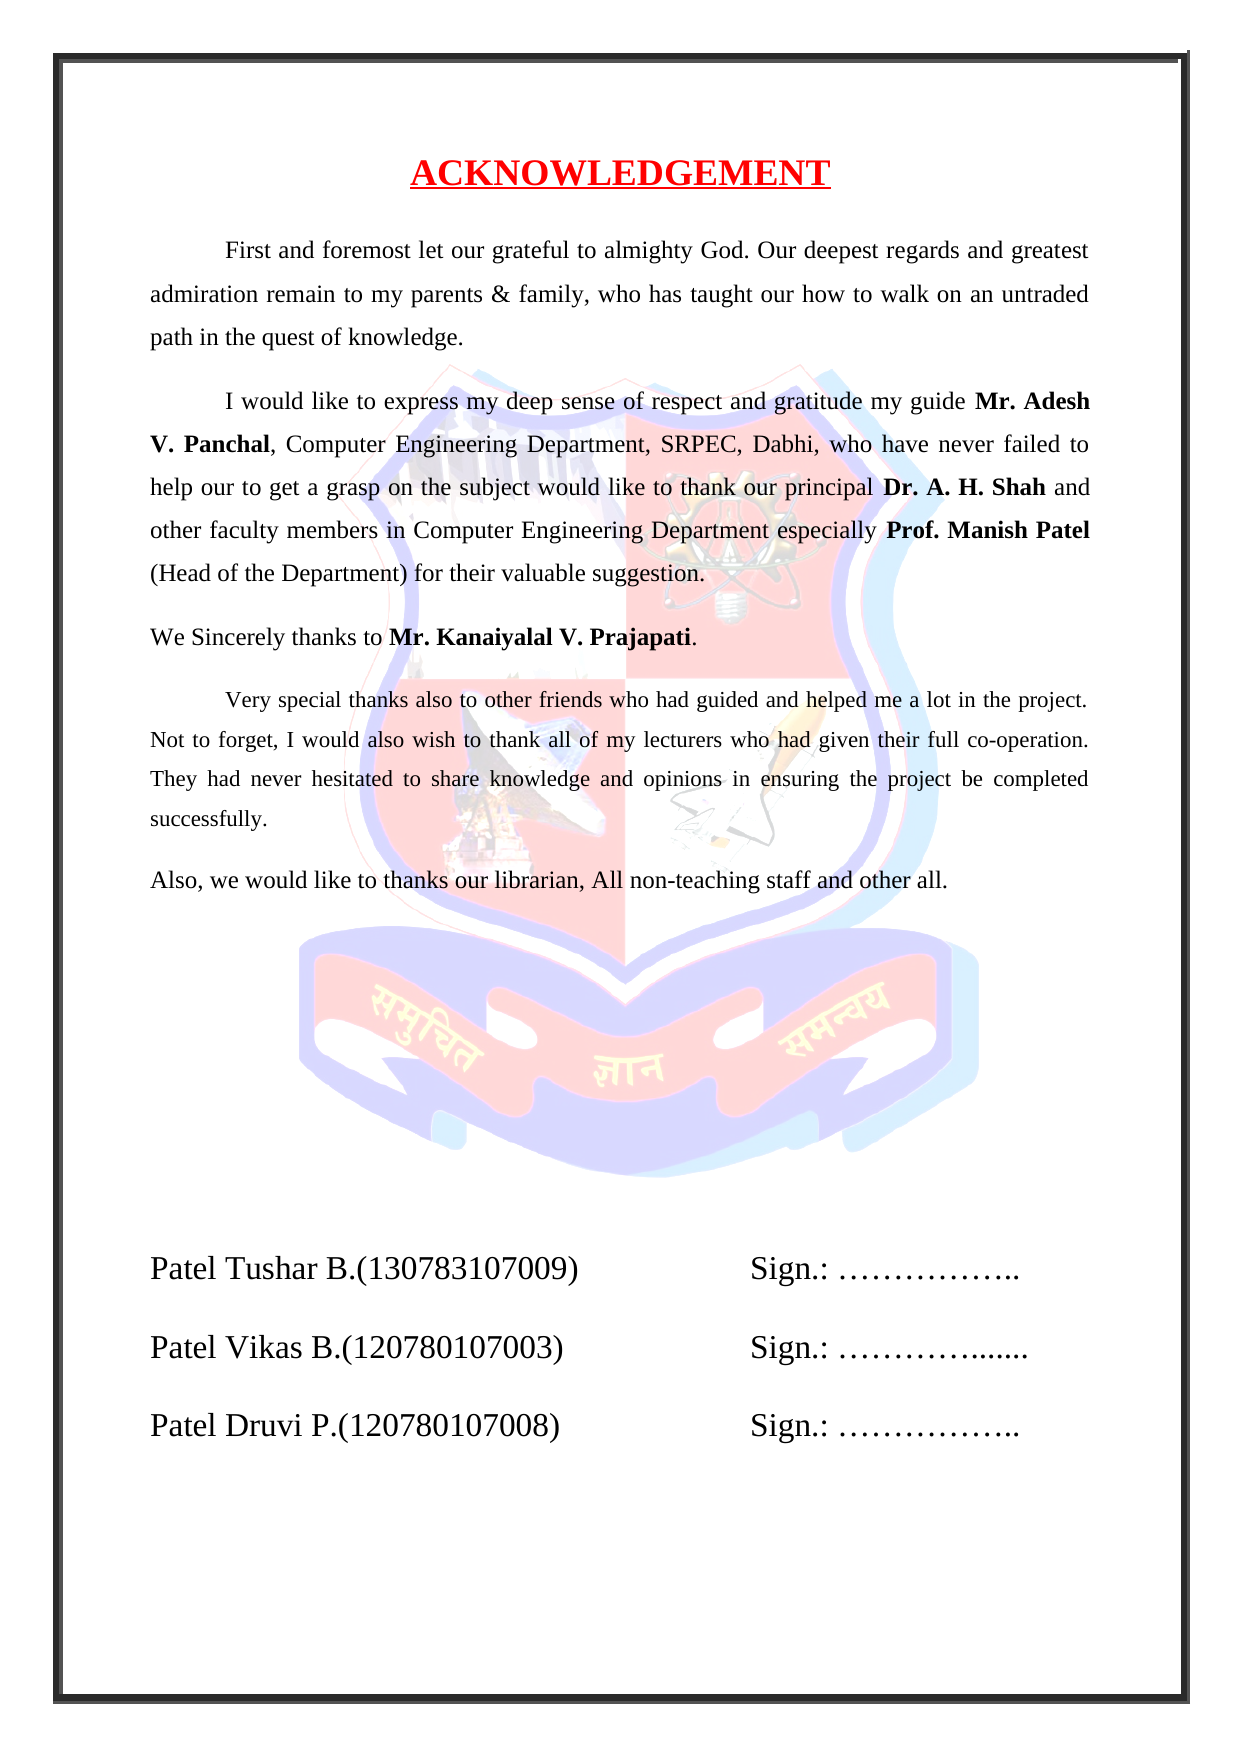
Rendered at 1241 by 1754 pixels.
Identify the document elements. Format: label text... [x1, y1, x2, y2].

text Also, we would like to thanks our librarian, All non-teaching staff and other all. [150, 865, 1090, 894]
text I would like to express my deep sense of respect and gratitude my guide Mr. Adesh V. Panchal, Computer Engineering Department, SRPEC, Dabhi, who have never failed to help our to get a grasp on the subject would like to thank our principal Dr. A. H. Shah and other faculty members in Computer Engineering Department especially Prof. Manish Patel (Head of the Department) for their valuable suggestion. [150, 386, 1090, 587]
text Patel Vikas B.(120780107003) Sign.: …………....... [150, 1327, 1090, 1365]
text Patel Druvi P.(120780107008) Sign.: …………….. [150, 1405, 1090, 1444]
text Patel Tushar B.(130783107009) Sign.: …………….. [150, 1249, 1090, 1287]
text First and foremost let our grateful to almighty God. Our deepest regards and greatest admiration remain to my parents & family, who has taught our how to walk on an untraded path in the quest of knowledge. [150, 236, 1090, 351]
text We Sincerely thanks to Mr. Kanaiyalal V. Prajapati. [150, 622, 1090, 651]
text Very special thanks also to other friends who had guided and helped me a lot in the project. Not to forget, I would also wish to thank all of my lecturers who had given their full co-operation. They had never hesitated to share knowledge and opinions in ensuring the project be completed successfully. [150, 686, 1090, 831]
text ACKNOWLEDGEMENT [150, 150, 1090, 193]
